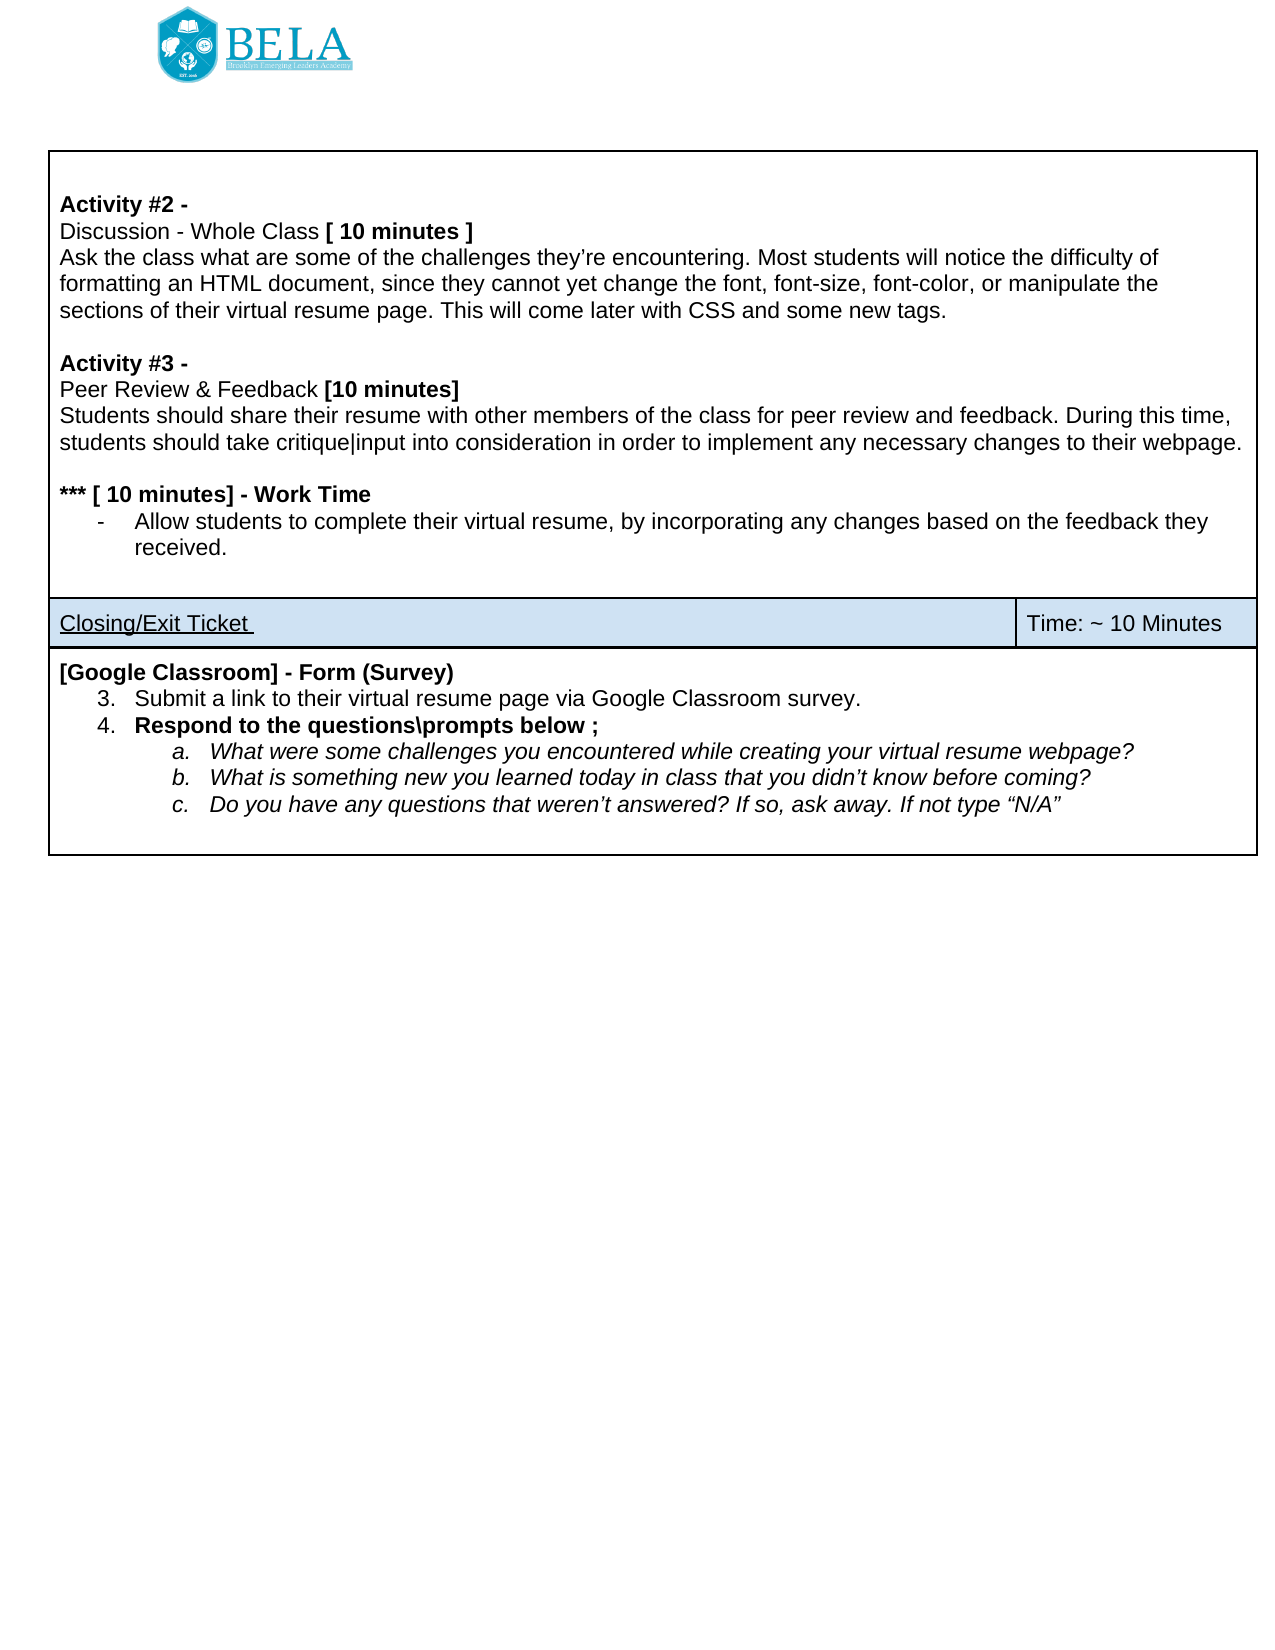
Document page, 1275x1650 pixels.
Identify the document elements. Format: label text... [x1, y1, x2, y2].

table_cell [Google Classroom] - Form (Survey) Submit a link to their virtual resume page via Google Classroom survey. Respond to the questions\prompts below ; What were some challenges you encountered while creating your virtual resume webpage? What is something new you learned today in class that you didn’t know before coming? Do you have any questions that weren’t answered? If so, ask away. If not type “N/A” [50, 649, 1256, 854]
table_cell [50, 152, 1256, 597]
table_cell Time: ~ 10 Minutes [1017, 599, 1256, 646]
table_cell Closing/Exit Ticket [50, 599, 1015, 646]
picture [150, 0, 356, 85]
